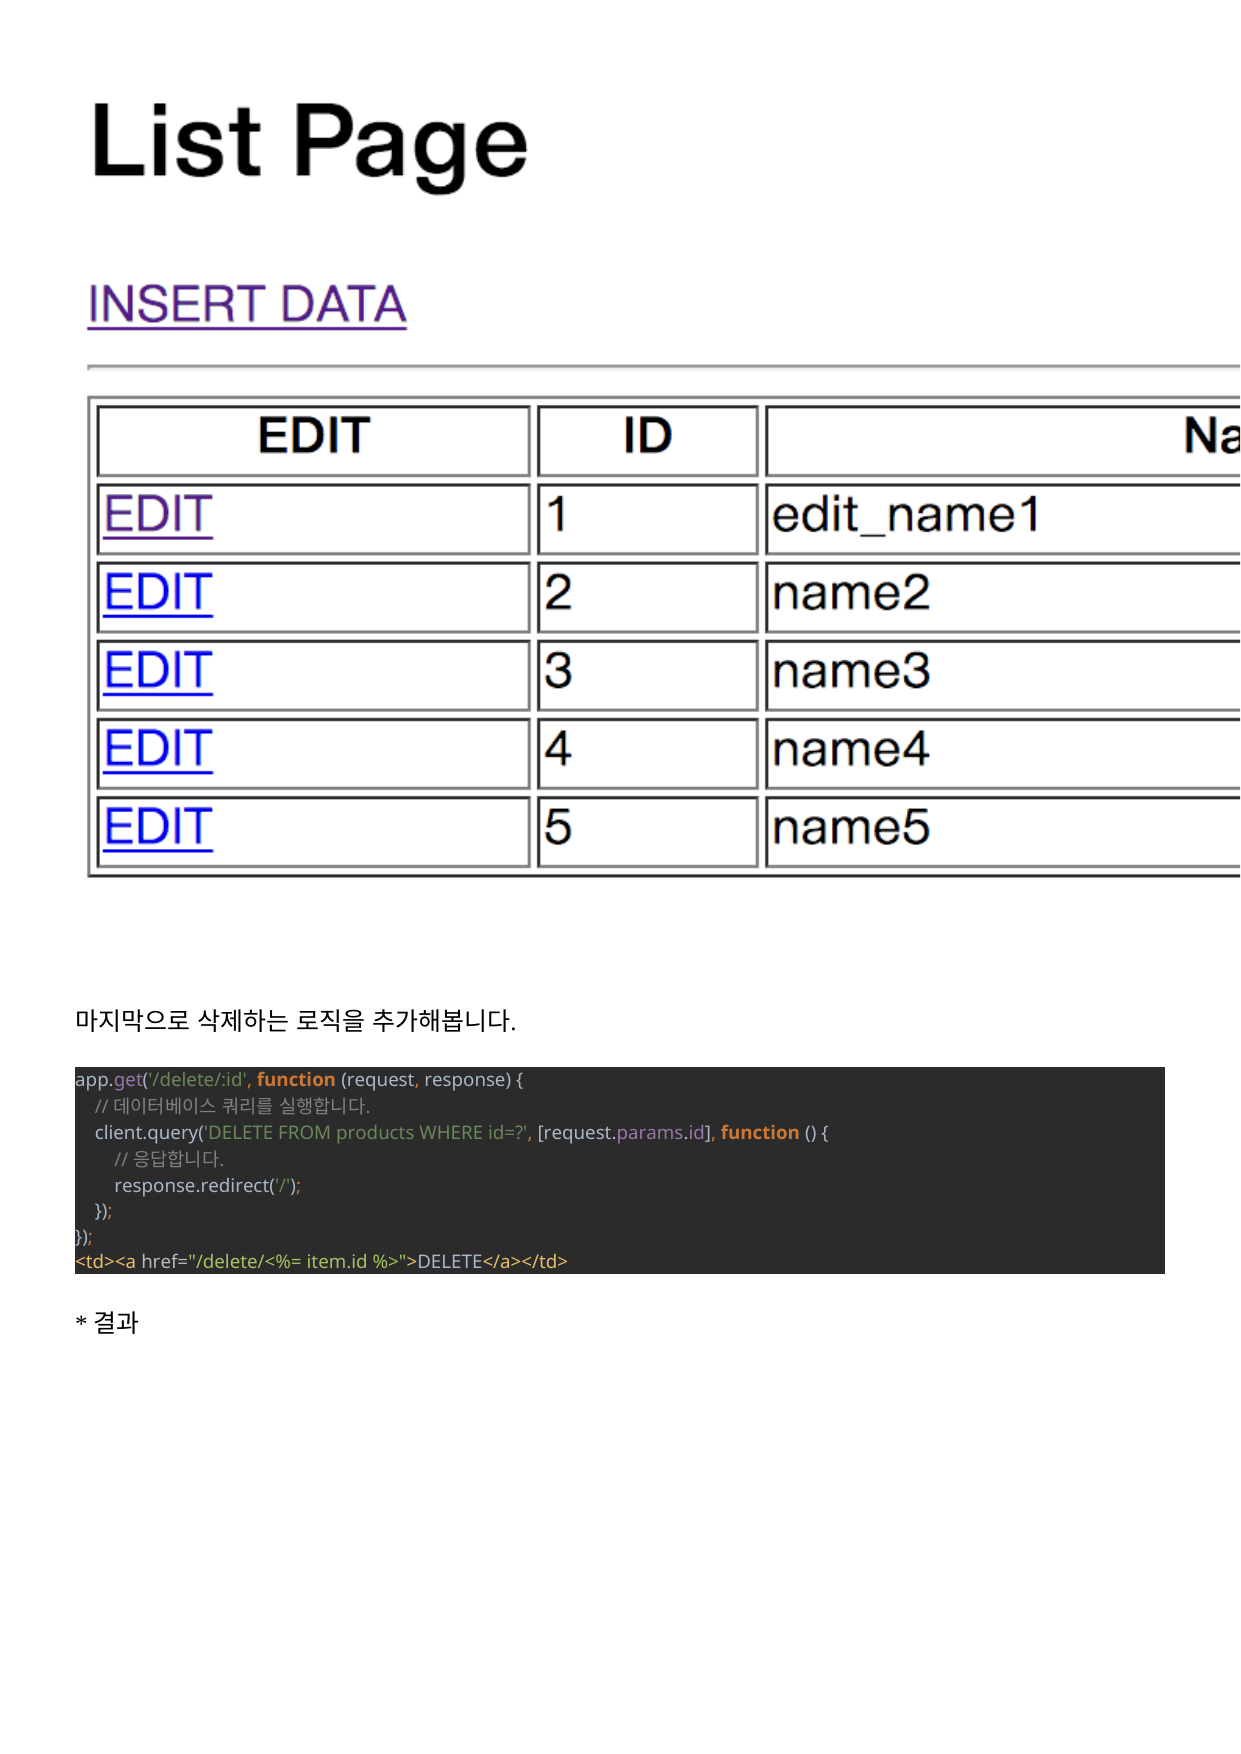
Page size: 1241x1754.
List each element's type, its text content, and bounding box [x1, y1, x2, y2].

text app.get('/delete/:id', function (request, response) { // 데이터베이스 쿼리를 실행합니다. client.query('DELETE FROM products WHERE id=?', [request.params.id], function () { // 응답합니다. response.redirect('/'); }); }); [75, 1067, 1165, 1249]
text * 결과 [75, 1303, 1165, 1339]
text 마지막으로 삭제하는 로직을 추가해봅니다. [75, 1001, 1165, 1037]
text <td><a href="/delete/<%= item.id %>">DELETE</a></td> [75, 1249, 1165, 1274]
picture [75, 75, 1241, 909]
